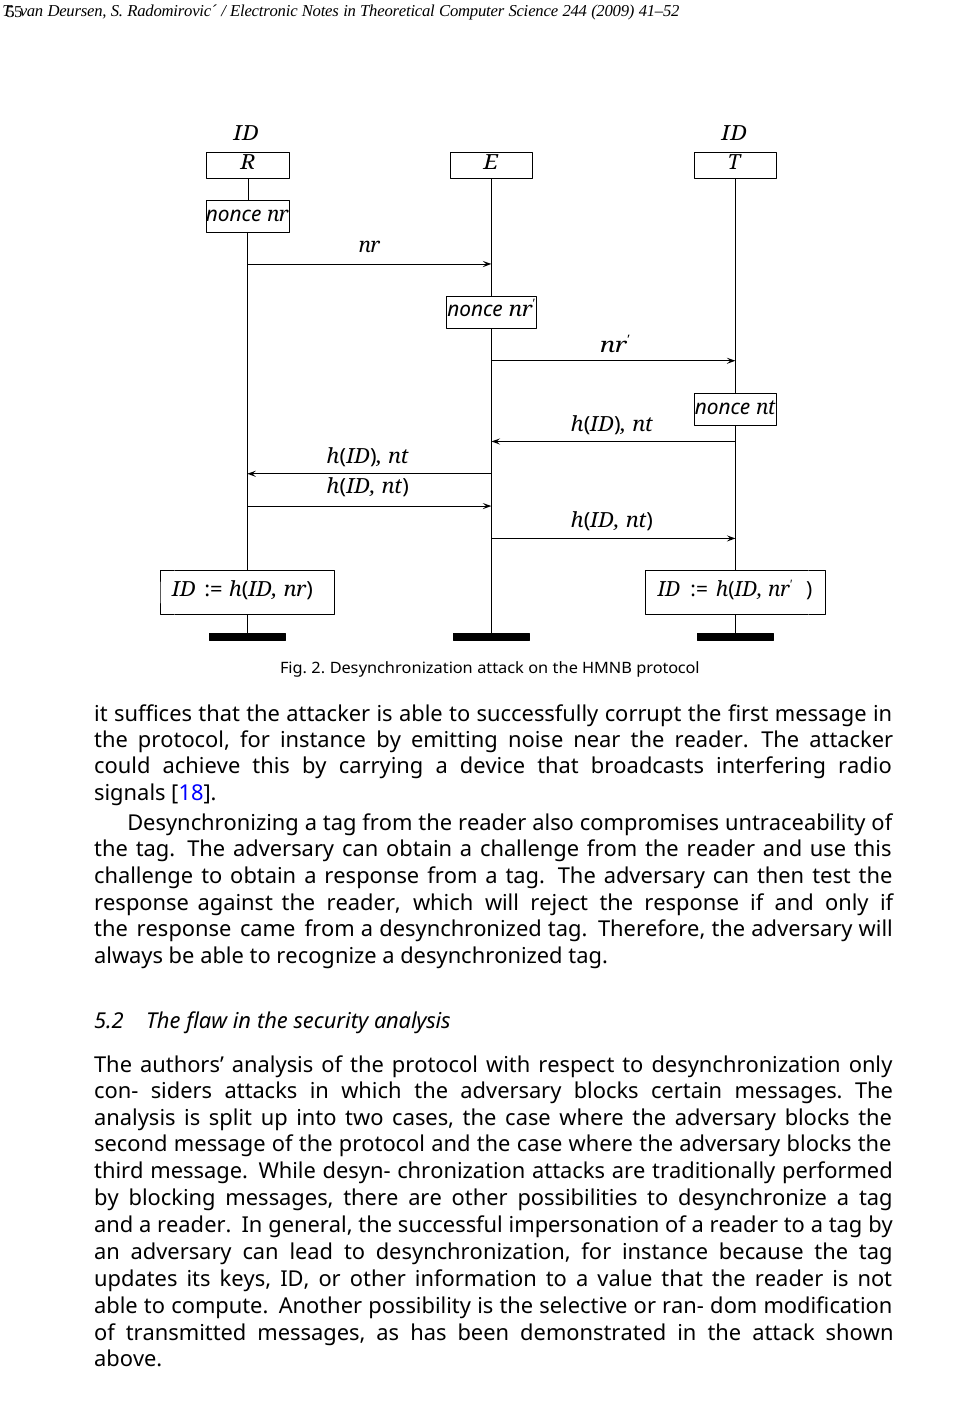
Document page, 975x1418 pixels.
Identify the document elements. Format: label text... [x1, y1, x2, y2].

text Desynchronizing a tag from the reader also compromises untraceability of the tag. The adversary can obtain a challenge from the reader and use this challenge to obtain a response from a tag. The adversary can then test the response against the reader, which will reject the response if and only if the response came from a desynchronized tag. Therefore, the adversary will always be able to recognize a desynchronized tag. [94, 809, 893, 970]
list The flaw in the security analysis [94, 1005, 906, 1035]
text The authors’ analysis of the protocol with respect to desynchronization only con- siders attacks in which the adversary blocks certain messages. The analysis is split up into two cases, the case where the adversary blocks the second message of the protocol and the case where the adversary blocks the third message. While desyn- chronization attacks are traditionally performed by blocking messages, there are other possibilities to desynchronize a tag and a reader. In general, the successful impersonation of a reader to a tag by an adversary can lead to desynchronization, for instance because the tag updates its keys, ID, or other information to a value that the reader is not able to compute. Another possibility is the selective or ran- dom modification of transmitted messages, as has been demonstrated in the attack shown above. [94, 1051, 893, 1373]
text it suffices that the attacker is able to successfully corrupt the first message in the protocol, for instance by emitting noise near the reader. The attacker could achieve this by carrying a device that broadcasts interfering radio signals [18]. [94, 700, 893, 807]
